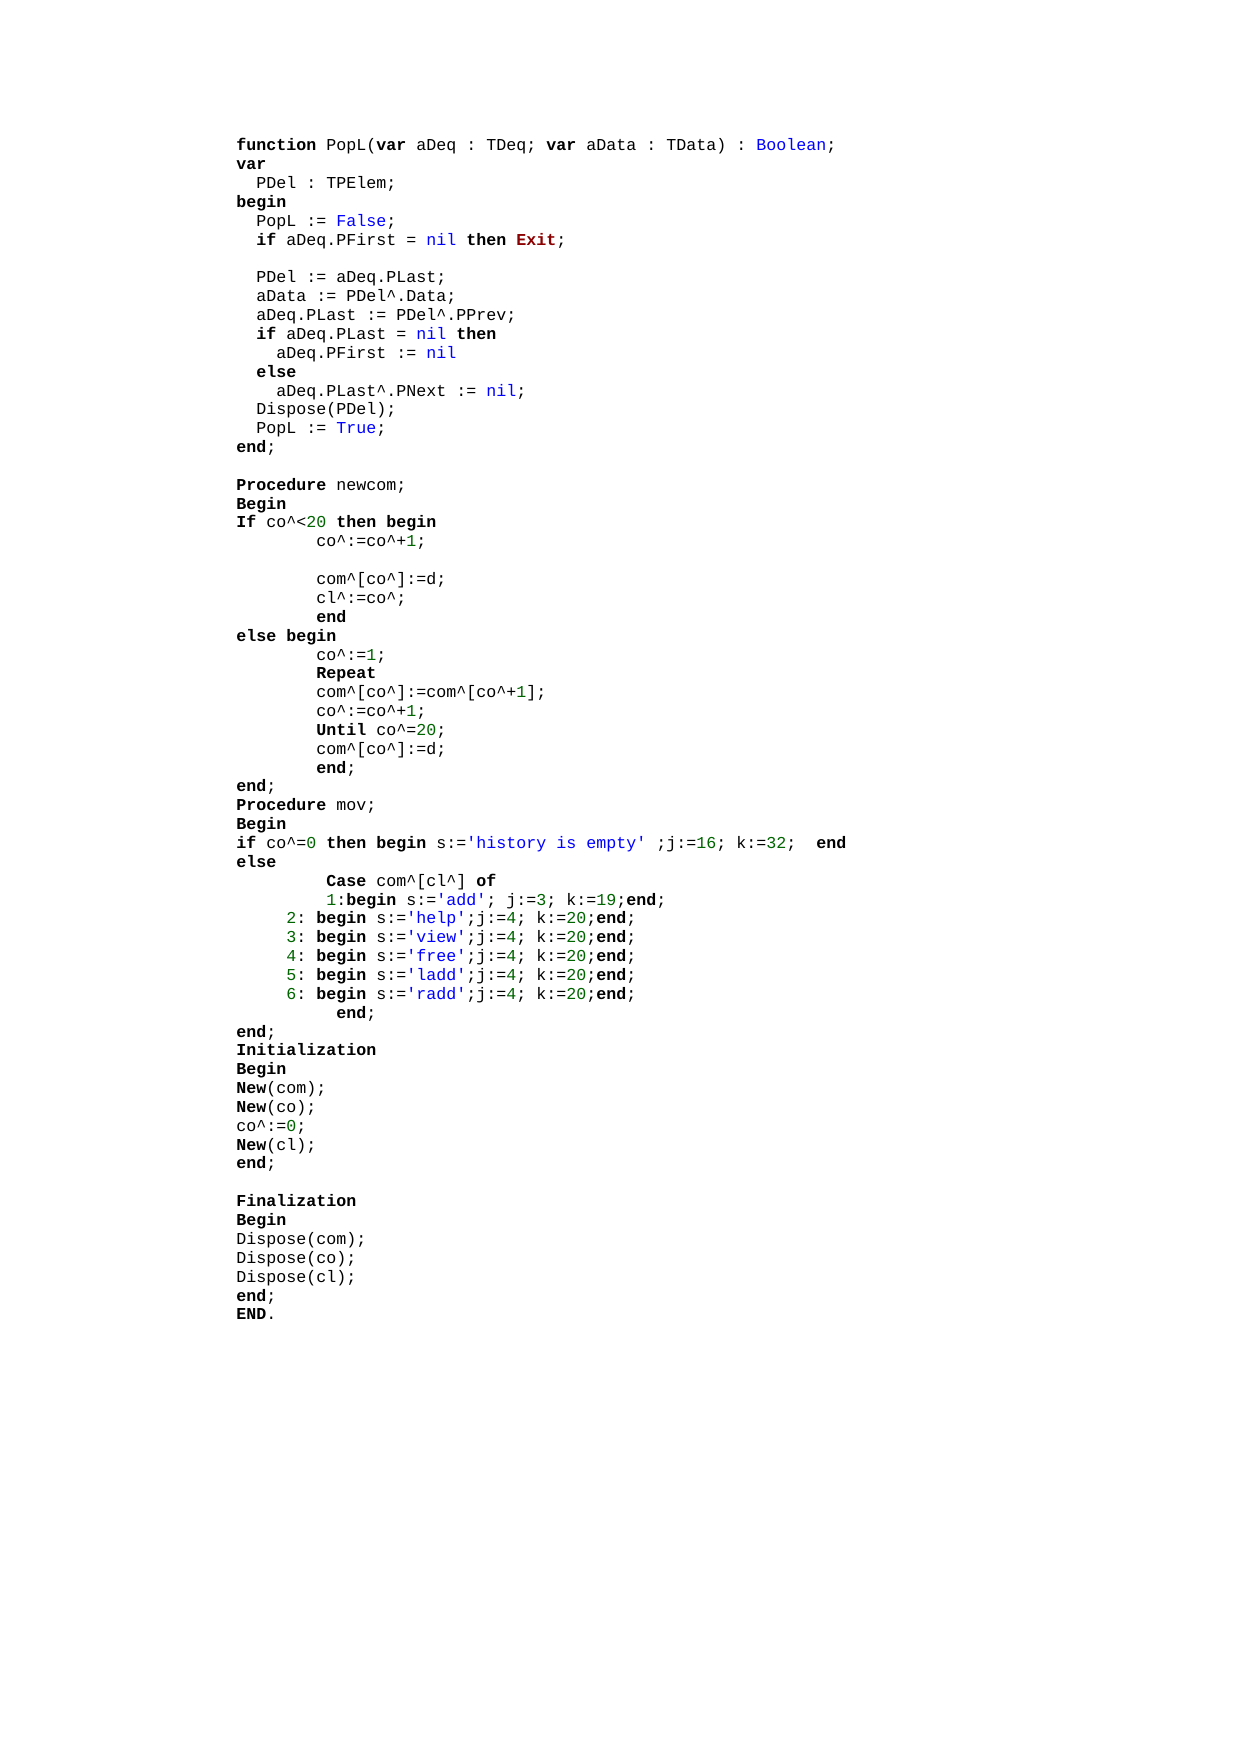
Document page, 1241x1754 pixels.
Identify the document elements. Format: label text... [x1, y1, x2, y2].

text aDeq.PFirst := nil [236, 344, 1152, 363]
text function PopL(var aDeq : TDeq; var aData : TData) : Boolean; [236, 137, 1152, 156]
text Case com^[cl^] of [236, 872, 1152, 891]
text Procedure mov; [236, 797, 1152, 816]
text var [236, 156, 1152, 175]
text Dispose(co); [236, 1249, 1152, 1268]
text aDeq.PLast^.PNext := nil; [236, 382, 1152, 401]
text com^[co^]:=d; [236, 571, 1152, 589]
text END. [236, 1306, 1152, 1325]
text aData := PDel^.Data; [236, 288, 1152, 307]
text PopL := False; [236, 212, 1152, 231]
text New(co); [236, 1098, 1152, 1117]
text end [236, 608, 1152, 627]
text end; [236, 1155, 1152, 1174]
text begin [236, 193, 1152, 212]
text If co^<20 then begin [236, 514, 1152, 533]
text Repeat [236, 665, 1152, 684]
text co^:=0; [236, 1117, 1152, 1136]
text PopL := True; [236, 420, 1152, 439]
text Begin [236, 495, 1152, 514]
text end; [236, 1004, 1152, 1023]
text 3: begin s:='view';j:=4; k:=20;end; [236, 929, 1152, 948]
text co^:=co^+1; [236, 533, 1152, 552]
text cl^:=co^; [236, 589, 1152, 608]
text com^[co^]:=com^[co^+1]; [236, 684, 1152, 703]
text Begin [236, 1061, 1152, 1080]
text end; [236, 759, 1152, 778]
text 2: begin s:='help';j:=4; k:=20;end; [236, 910, 1152, 929]
text New(com); [236, 1080, 1152, 1098]
text if co^=0 then begin s:='history is empty' ;j:=16; k:=32; end [236, 834, 1152, 853]
text Dispose(com); [236, 1231, 1152, 1249]
text Until co^=20; [236, 721, 1152, 740]
text end; [236, 1287, 1152, 1306]
text Procedure newcom; [236, 476, 1152, 495]
text Dispose(PDel); [236, 401, 1152, 420]
text New(cl); [236, 1136, 1152, 1155]
text else begin [236, 627, 1152, 646]
text co^:=co^+1; [236, 703, 1152, 721]
text end; [236, 1023, 1152, 1042]
text 1:begin s:='add'; j:=3; k:=19;end; [236, 891, 1152, 910]
text if aDeq.PLast = nil then [236, 326, 1152, 344]
text Begin [236, 816, 1152, 834]
text PDel : TPElem; [236, 175, 1152, 193]
text PDel := aDeq.PLast; [236, 269, 1152, 288]
text aDeq.PLast := PDel^.PPrev; [236, 307, 1152, 326]
text if aDeq.PFirst = nil then Exit; [236, 231, 1152, 250]
text end; [236, 439, 1152, 457]
text co^:=1; [236, 646, 1152, 665]
text com^[co^]:=d; [236, 740, 1152, 759]
text Dispose(cl); [236, 1268, 1152, 1287]
text 5: begin s:='ladd';j:=4; k:=20;end; [236, 967, 1152, 985]
text Finalization [236, 1193, 1152, 1212]
text 6: begin s:='radd';j:=4; k:=20;end; [236, 985, 1152, 1004]
text end; [236, 778, 1152, 797]
text Initialization [236, 1042, 1152, 1061]
text else [236, 853, 1152, 872]
text 4: begin s:='free';j:=4; k:=20;end; [236, 948, 1152, 967]
text else [236, 363, 1152, 382]
text Begin [236, 1212, 1152, 1231]
